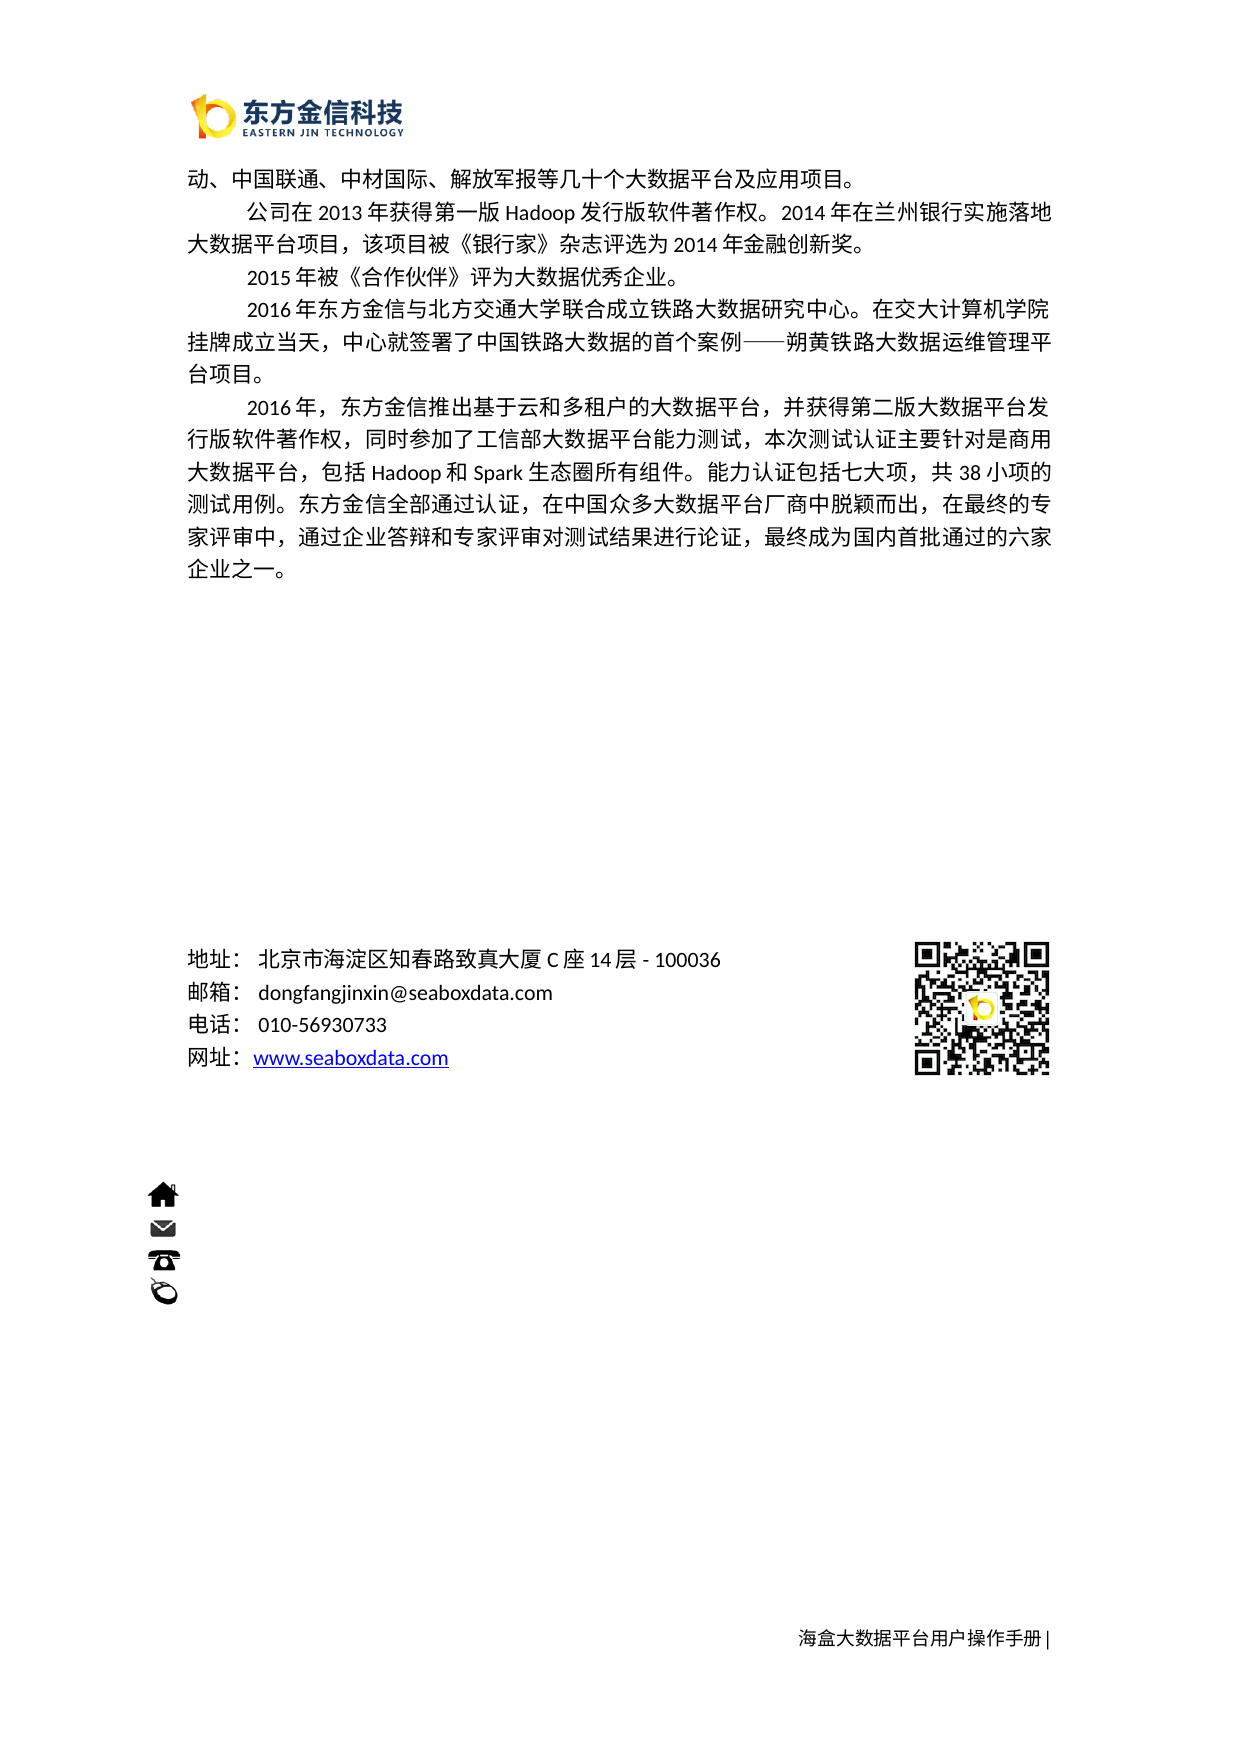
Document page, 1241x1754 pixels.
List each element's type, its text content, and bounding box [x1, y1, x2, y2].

picture [139, 1176, 188, 1314]
text 2016年，东方金信推出基于云和多租户的大数据平台，并获得第二版大数据平台发行版软件著作权，同时参加了工信部大数据平台能力测试，本次测试认证主要针对是商用大数据平台，包括Hadoop和Spark生态圈所有组件。能力认证包括七大项，共38小项的测试用例。东方金信全部通过认证，在中国众多大数据平台厂商中脱颖而出，在最终的专家评审中，通过企业答辩和专家评审对测试结果进行论证，最终成为国内首批通过的六家企业之一。 [187, 389, 1053, 584]
text 2016年东方金信与北方交通大学联合成立铁路大数据研究中心。在交大计算机学院挂牌成立当天，中心就签署了中国铁路大数据的首个案例——朔黄铁路大数据运维管理平台项目。 [187, 292, 1053, 389]
picture [187, 88, 419, 144]
text 地址： 北京市海淀区知春路致真大厦C座14层 - 100036 [187, 942, 906, 974]
text 邮箱： dongfangjinxin@seaboxdata.com [187, 974, 906, 1007]
text 电话： 010-56930733 [187, 1007, 906, 1039]
picture [906, 934, 1053, 1083]
text 2015年被《合作伙伴》评为大数据优秀企业。 [187, 259, 1053, 292]
text 网址：www.seaboxdata.com [187, 1039, 906, 1072]
text 公司在2013年获得第一版Hadoop发行版软件著作权。2014年在兰州银行实施落地大数据平台项目，该项目被《银行家》杂志评选为2014年金融创新奖。 [187, 194, 1053, 259]
